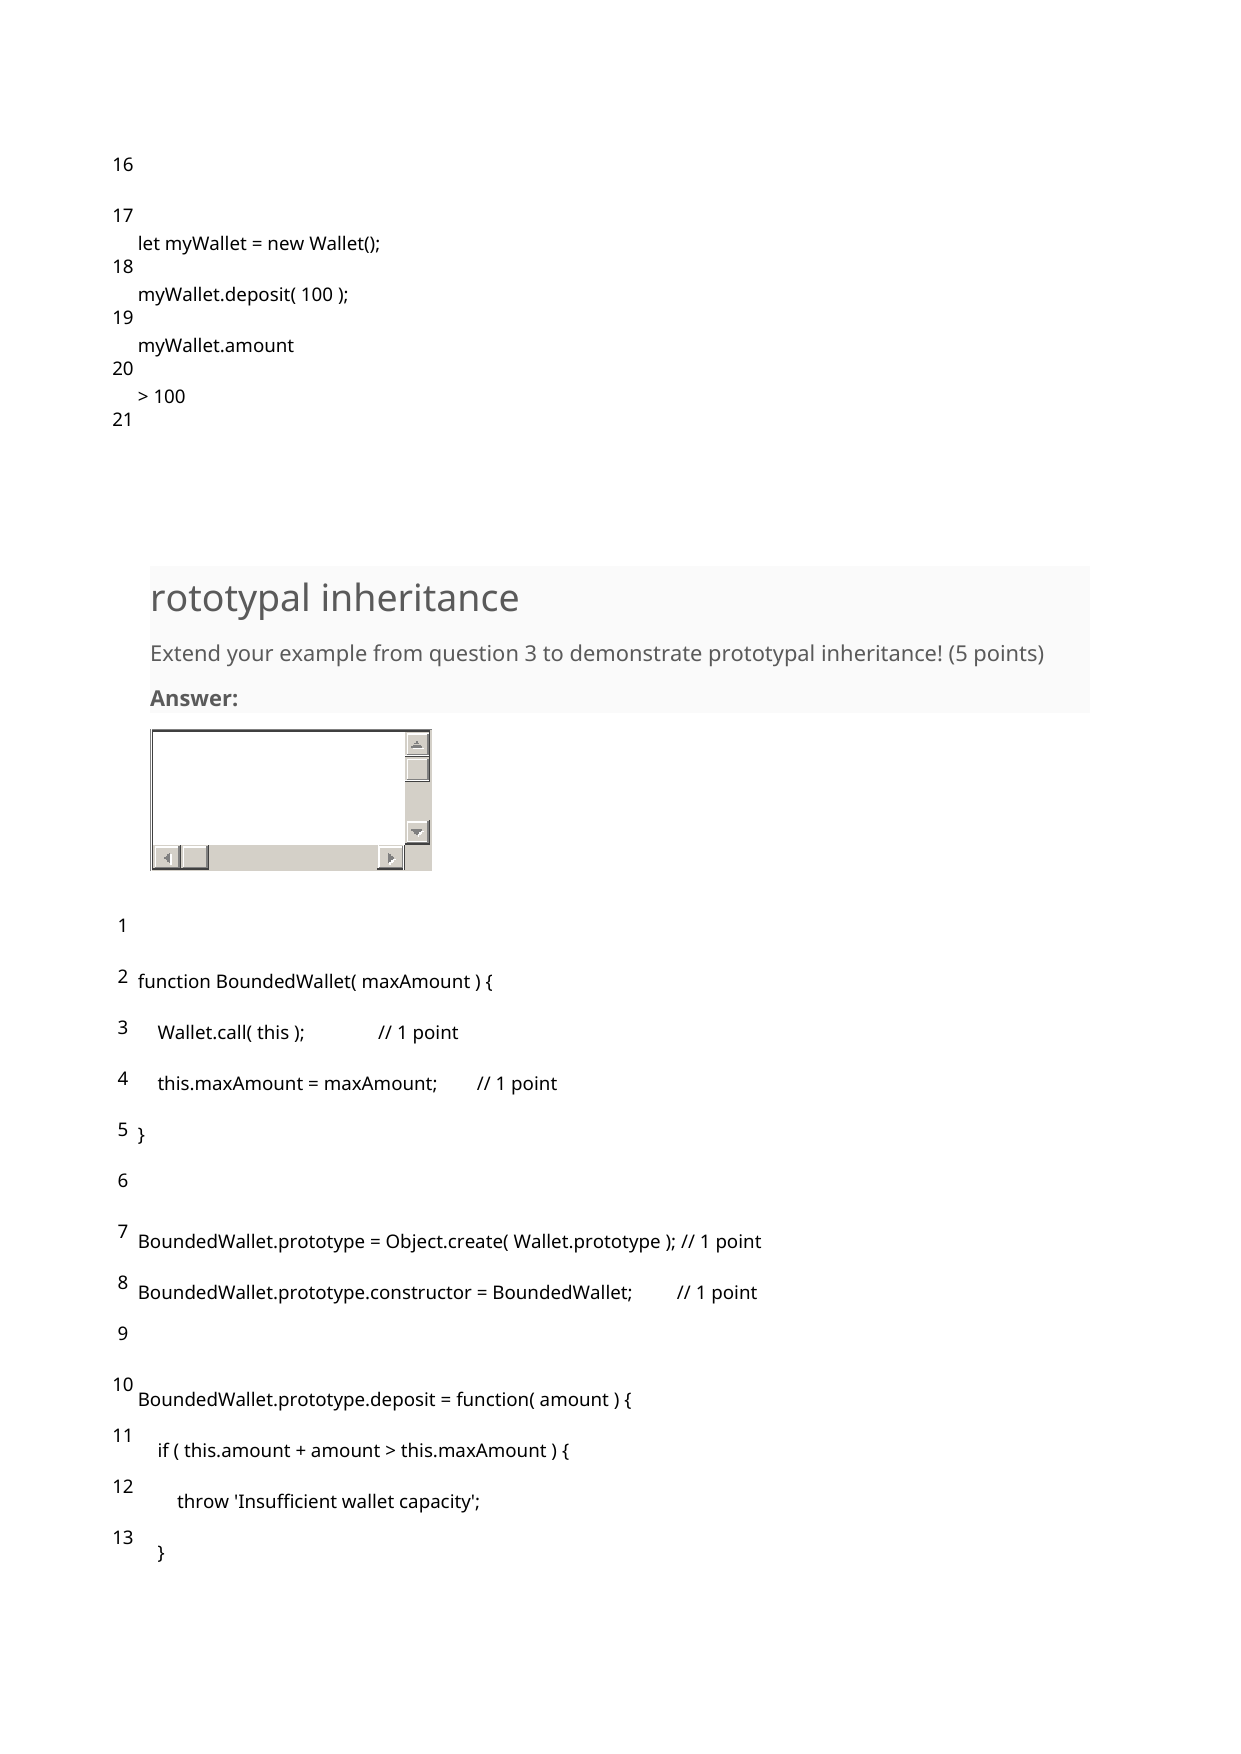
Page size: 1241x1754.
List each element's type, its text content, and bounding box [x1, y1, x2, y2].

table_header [110, 150, 136, 460]
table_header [136, 150, 1098, 460]
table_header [136, 910, 1098, 1593]
text Answer: [150, 683, 1090, 713]
text rototypal inheritance [150, 566, 1090, 622]
text Extend your example from question 3 to demonstrate prototypal inheritance! (5 points) [150, 638, 1090, 668]
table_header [110, 910, 136, 1593]
